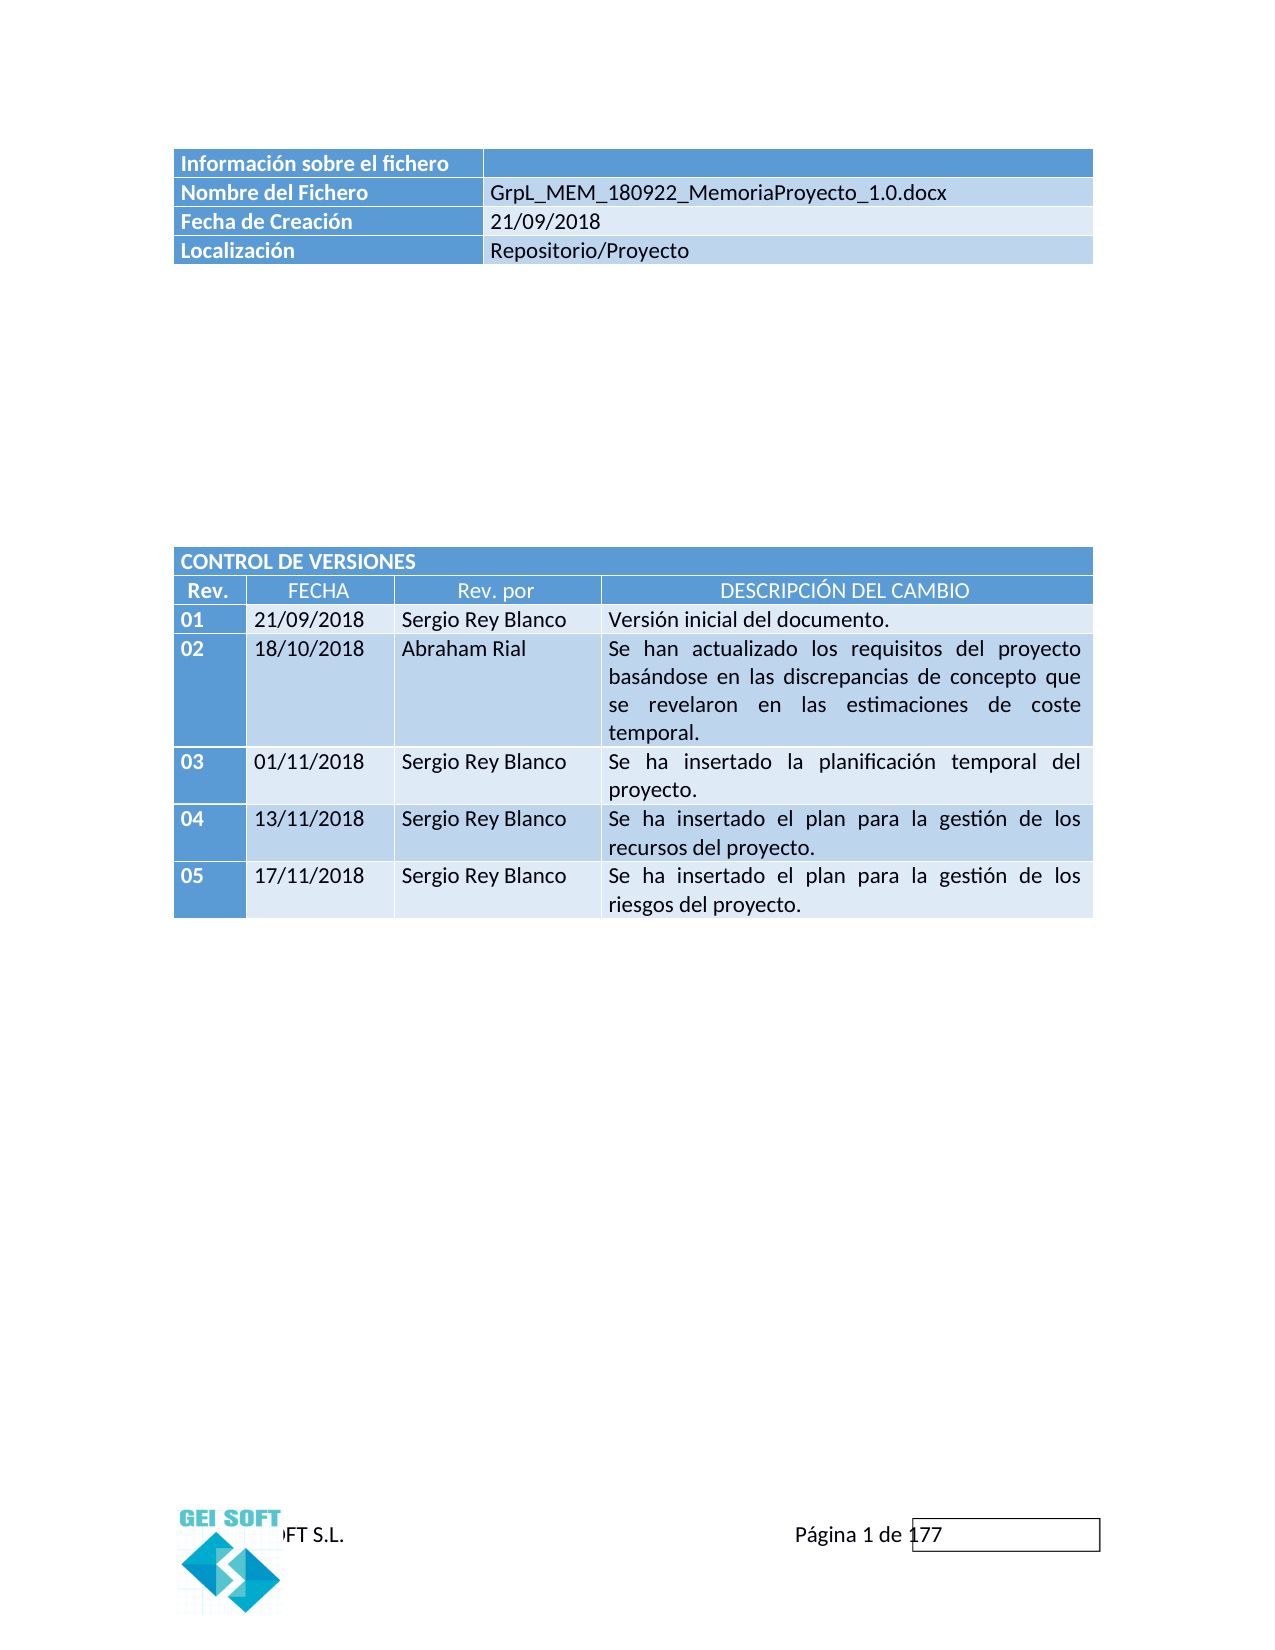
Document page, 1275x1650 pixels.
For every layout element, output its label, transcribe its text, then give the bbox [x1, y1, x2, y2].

table_cell 02 [174, 634, 246, 746]
table_cell 21/09/2018 [484, 207, 1093, 235]
table_cell Sergio Rey Blanco [395, 748, 601, 803]
table_cell Rev. [174, 576, 246, 604]
table_cell 01/11/2018 [247, 748, 394, 803]
table_cell 04 [174, 805, 246, 861]
picture [912, 1518, 1102, 1553]
table_cell Localización [174, 236, 483, 264]
table_cell 18/10/2018 [247, 634, 394, 746]
table_cell GrpL_MEM_180922_MemoriaProyecto_1.0.docx [484, 178, 1093, 206]
table_cell 01 [174, 605, 246, 633]
table_cell Se ha insertado la planificación temporal del proyecto. [602, 748, 1093, 803]
table_cell Rev. por [395, 576, 601, 604]
table_cell Sergio Rey Blanco [395, 862, 601, 918]
table_cell Se ha insertado el plan para la gestión de los recursos del proyecto. [602, 805, 1093, 861]
table_cell Fecha de Creación [174, 207, 483, 235]
table_cell Repositorio/Proyecto [484, 236, 1093, 264]
table_cell 05 [174, 862, 246, 918]
table_cell Se ha insertado el plan para la gestión de los riesgos del proyecto. [602, 862, 1093, 918]
table_cell FECHA [247, 576, 394, 604]
table_header [484, 149, 1093, 177]
table_cell 13/11/2018 [247, 805, 394, 861]
table_cell Abraham Rial [395, 634, 601, 746]
table_cell Versión inicial del documento. [602, 605, 1093, 633]
table_cell Sergio Rey Blanco [395, 805, 601, 861]
table_cell Nombre del Fichero [174, 178, 483, 206]
table_cell 21/09/2018 [247, 605, 394, 633]
table_header Información sobre el fichero [174, 149, 483, 177]
table_header CONTROL DE VERSIONES [174, 547, 1093, 575]
table_cell Sergio Rey Blanco [395, 605, 601, 633]
picture [177, 1507, 284, 1615]
table_cell Se han actualizado los requisitos del proyecto basándose en las discrepancias de concepto que se revelaron en las estimaciones de coste temporal. [602, 634, 1093, 746]
table_cell 03 [174, 748, 246, 803]
table_cell 17/11/2018 [247, 862, 394, 918]
table_cell DESCRIPCIÓN DEL CAMBIO [602, 576, 1093, 604]
